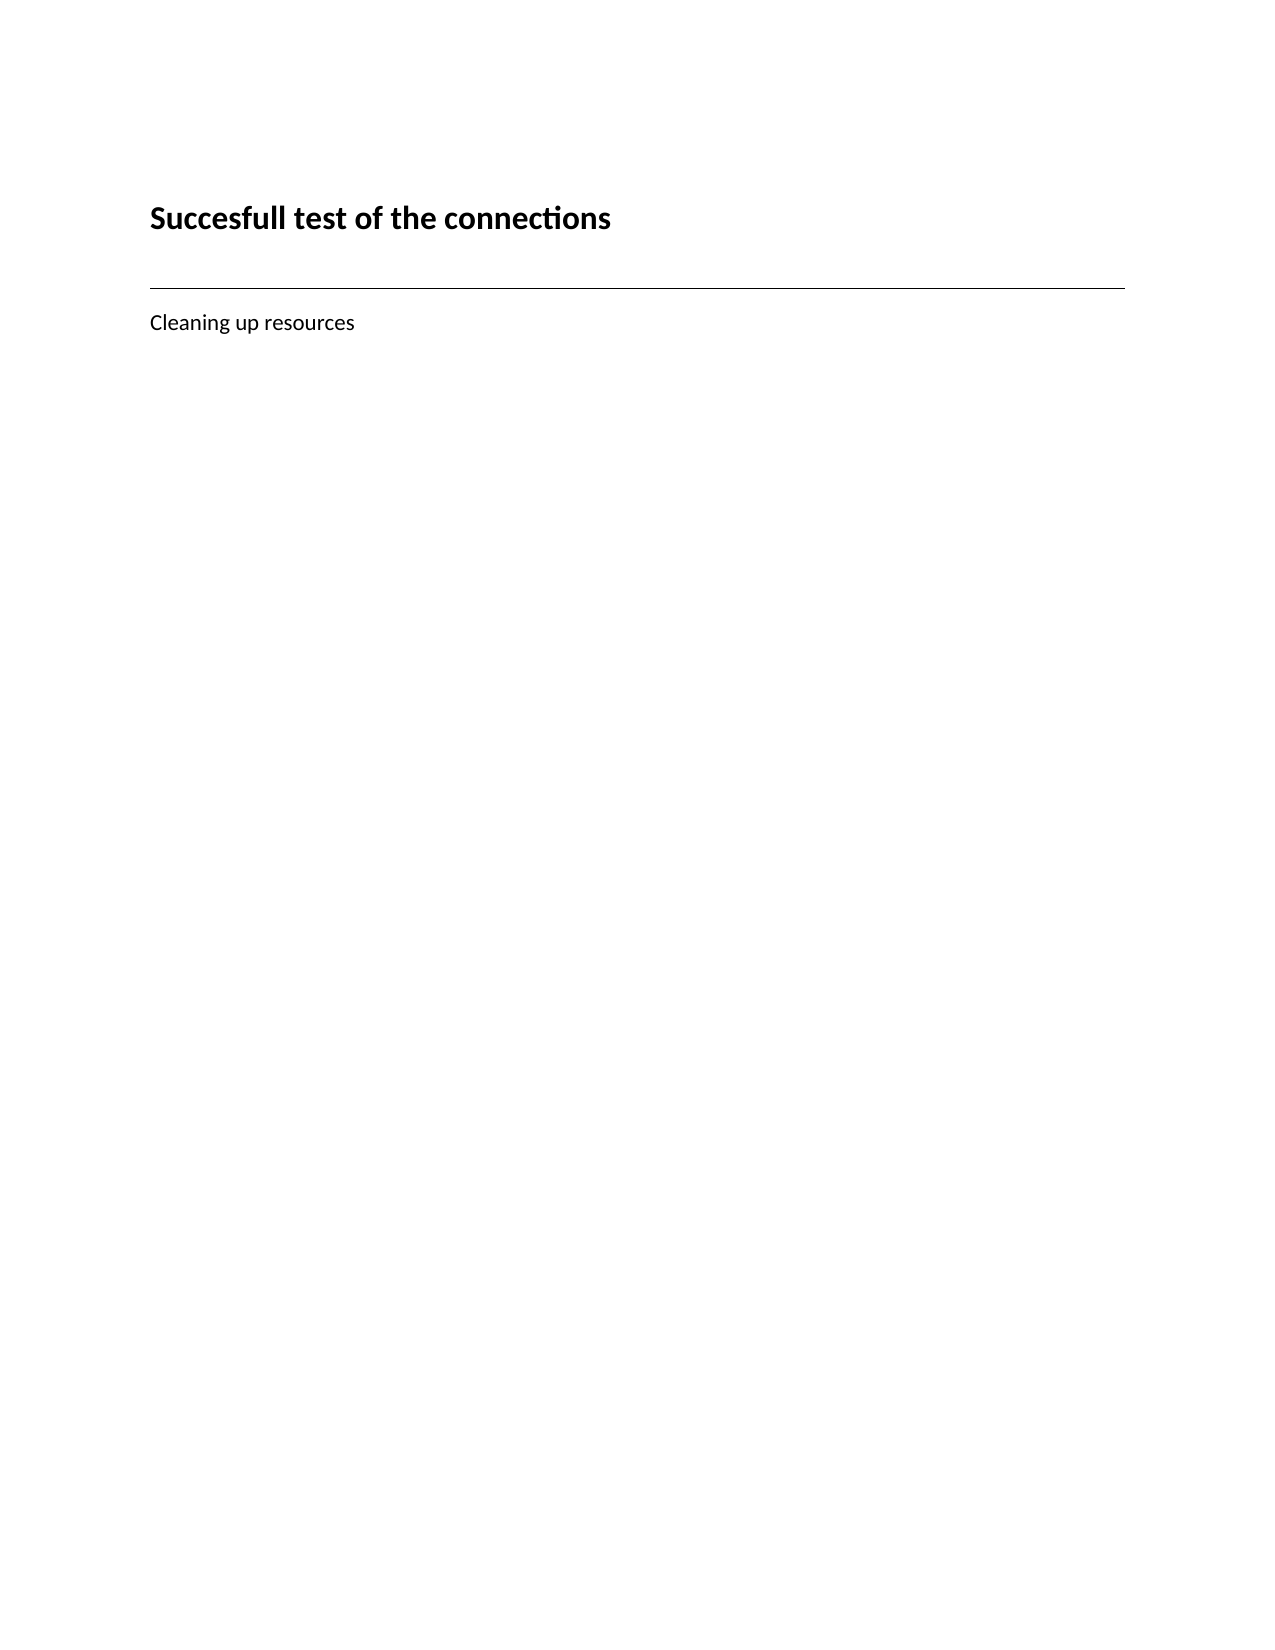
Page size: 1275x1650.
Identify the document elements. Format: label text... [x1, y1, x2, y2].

text Succesfull test of the connections [150, 197, 1125, 238]
text Cleaning up resources [150, 308, 1125, 336]
